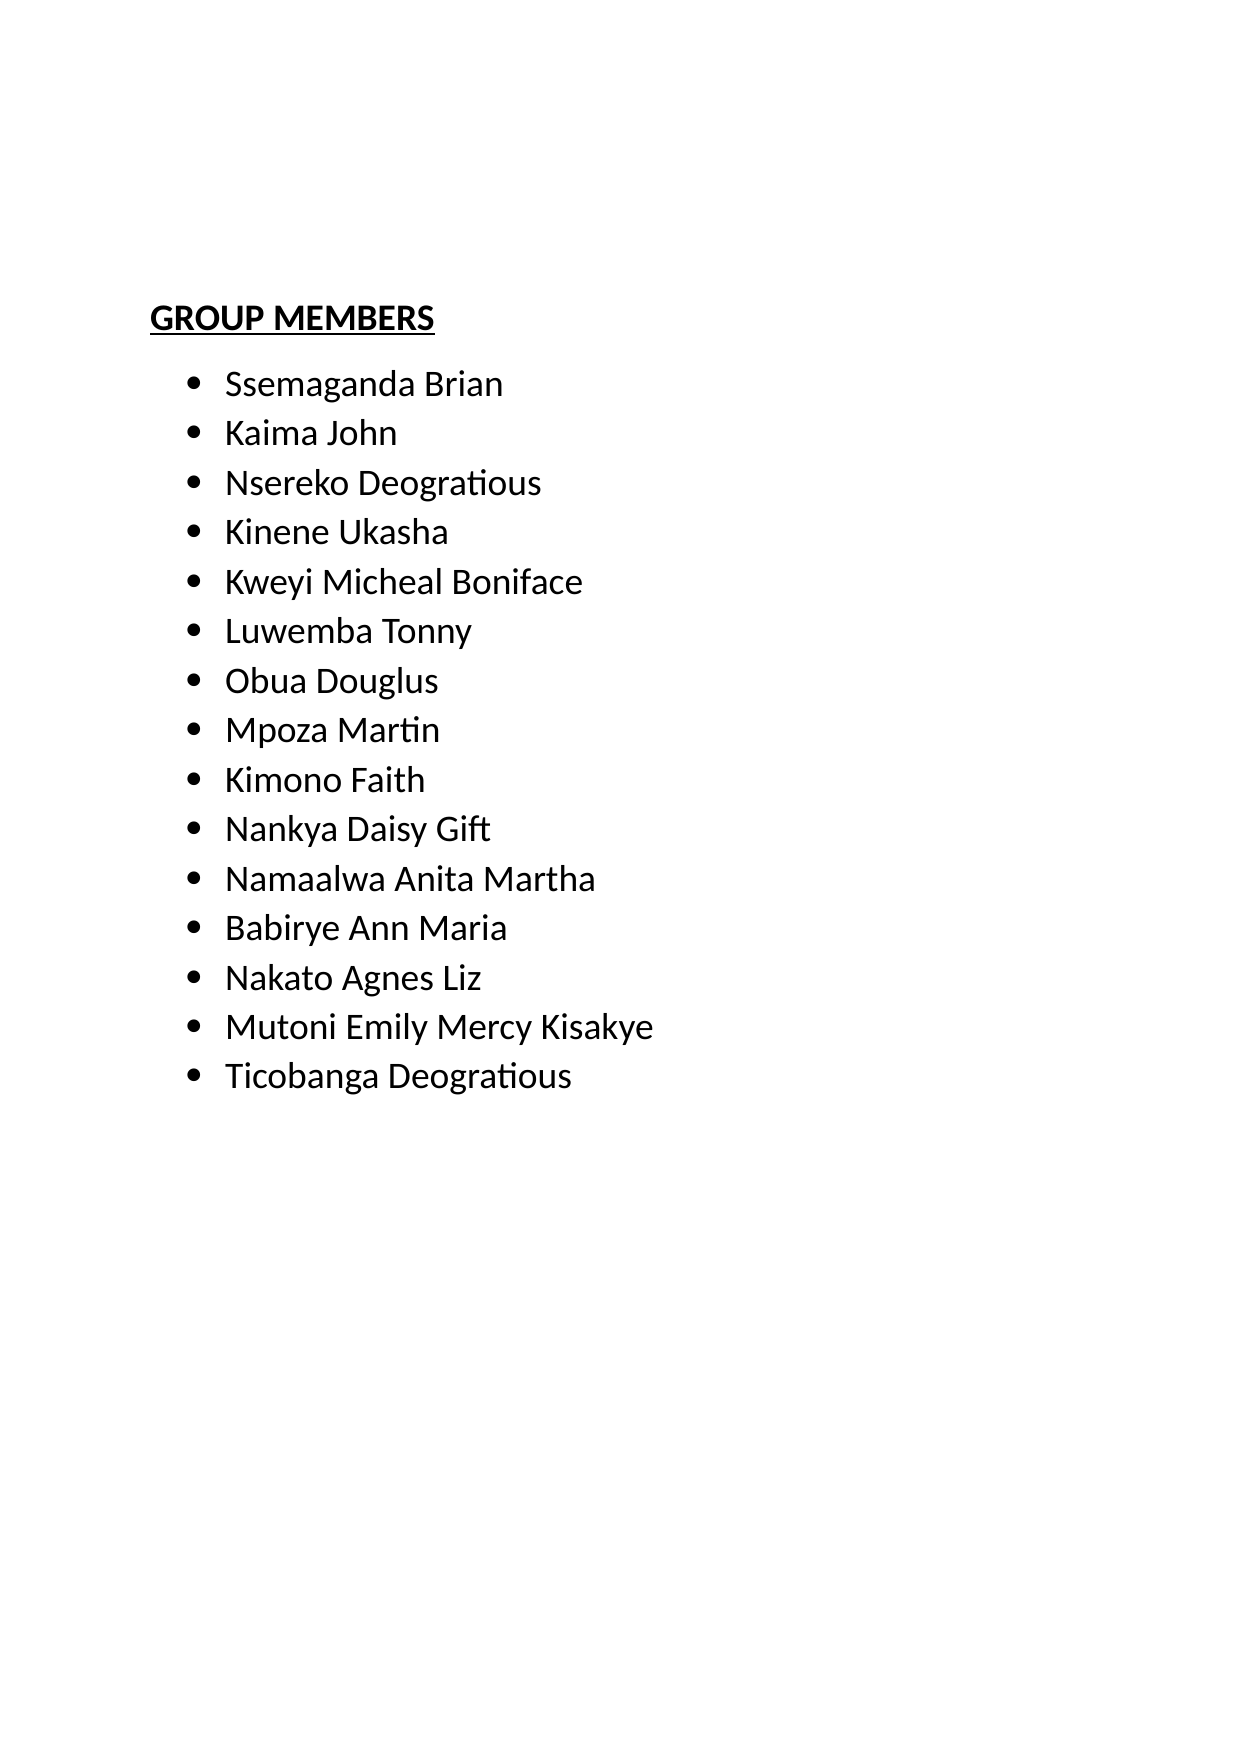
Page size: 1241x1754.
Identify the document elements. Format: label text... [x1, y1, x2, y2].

text GROUP MEMBERS [150, 293, 1090, 339]
list Nakato Agnes Liz [187, 953, 1090, 999]
list Nsereko Deogratious [187, 459, 1090, 504]
list Kimono Faith [187, 756, 1090, 801]
list Nankya Daisy Gift [187, 805, 1090, 851]
list Mutoni Emily Mercy Kisakye [187, 1003, 1090, 1049]
list Babirye Ann Maria [187, 904, 1090, 950]
list Kaima John [187, 409, 1090, 455]
list Obua Douglus [187, 657, 1090, 702]
list Mpoza Martin [187, 706, 1090, 752]
list Kweyi Micheal Boniface [187, 558, 1090, 603]
list Ticobanga Deogratious [187, 1052, 1090, 1098]
list Luwemba Tonny [187, 607, 1090, 653]
list Namaalwa Anita Martha [187, 854, 1090, 900]
list Ssemaganda Brian [187, 360, 1090, 406]
list Kinene Ukasha [187, 508, 1090, 554]
